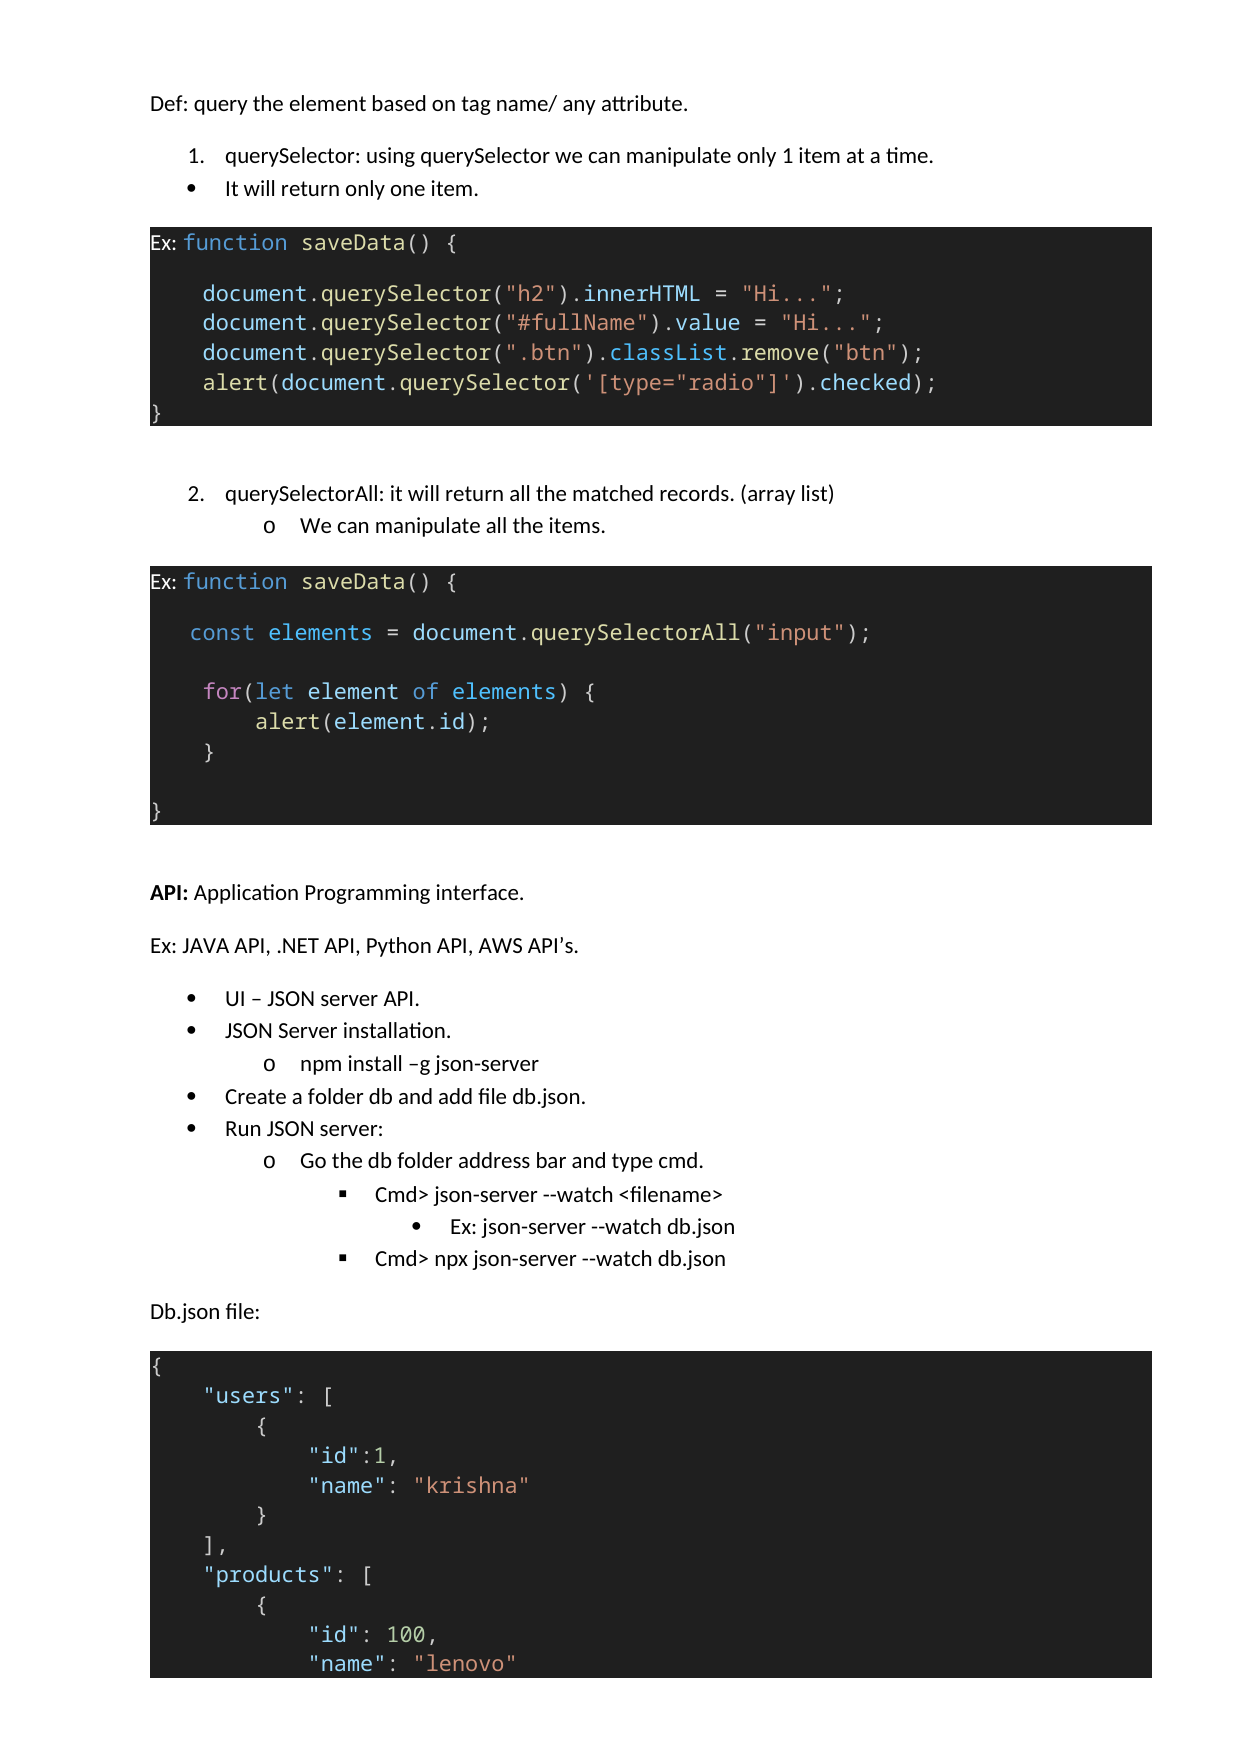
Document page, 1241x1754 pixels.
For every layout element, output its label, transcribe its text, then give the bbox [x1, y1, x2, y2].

text { [150, 1589, 1152, 1619]
text } [150, 397, 1152, 426]
text alert(element.id); [150, 706, 1152, 736]
text { [150, 1351, 1152, 1380]
list Create a folder db and add file db.json. [187, 1082, 1152, 1110]
list Ex: json-server --watch db.json [412, 1212, 1152, 1240]
list querySelectorAll: it will return all the matched records. (array list) [187, 479, 1152, 507]
list JSON Server installation. [187, 1016, 1152, 1044]
list We can manipulate all the items. [262, 512, 1152, 541]
text "name": "krishna" [150, 1470, 1152, 1499]
list npm install –g json-server [262, 1049, 1152, 1078]
text Ex: JAVA API, .NET API, Python API, AWS API’s. [150, 931, 1152, 959]
text } [150, 1499, 1152, 1529]
text Ex: function saveData() { [150, 227, 1152, 257]
text "name": "lenovo" [150, 1648, 1152, 1678]
text "id":1, [150, 1440, 1152, 1470]
text "id": 100, [150, 1619, 1152, 1648]
text const elements = document.querySelectorAll("input"); [150, 617, 1152, 646]
list querySelector: using querySelector we can manipulate only 1 item at a time. [187, 142, 1152, 170]
text for(let element of elements) { [150, 676, 1152, 706]
text API: Application Programming interface. [150, 878, 1152, 906]
text document.querySelector("h2").innerHTML = "Hi..."; [150, 277, 1152, 307]
text } [150, 736, 1152, 766]
text alert(document.querySelector('[type="radio"]').checked); [150, 367, 1152, 397]
list It will return only one item. [187, 174, 1152, 202]
list Cmd> npx json-server --watch db.json [337, 1244, 1152, 1272]
list UI – JSON server API. [187, 984, 1152, 1012]
list Cmd> json-server --watch <filename> [337, 1180, 1152, 1208]
text "users": [ [150, 1380, 1152, 1410]
text { [150, 1410, 1152, 1440]
text document.querySelector("#fullName").value = "Hi..."; [150, 307, 1152, 337]
text Db.json file: [150, 1297, 1152, 1326]
list Go the db folder address bar and type cmd. [262, 1147, 1152, 1176]
text Def: query the element based on tag name/ any attribute. [150, 89, 1152, 117]
list Run JSON server: [187, 1114, 1152, 1142]
text Ex: function saveData() { [150, 566, 1152, 596]
text "products": [ [150, 1559, 1152, 1589]
text document.querySelector(".btn").classList.remove("btn"); [150, 337, 1152, 367]
text ], [150, 1529, 1152, 1559]
text } [150, 795, 1152, 825]
